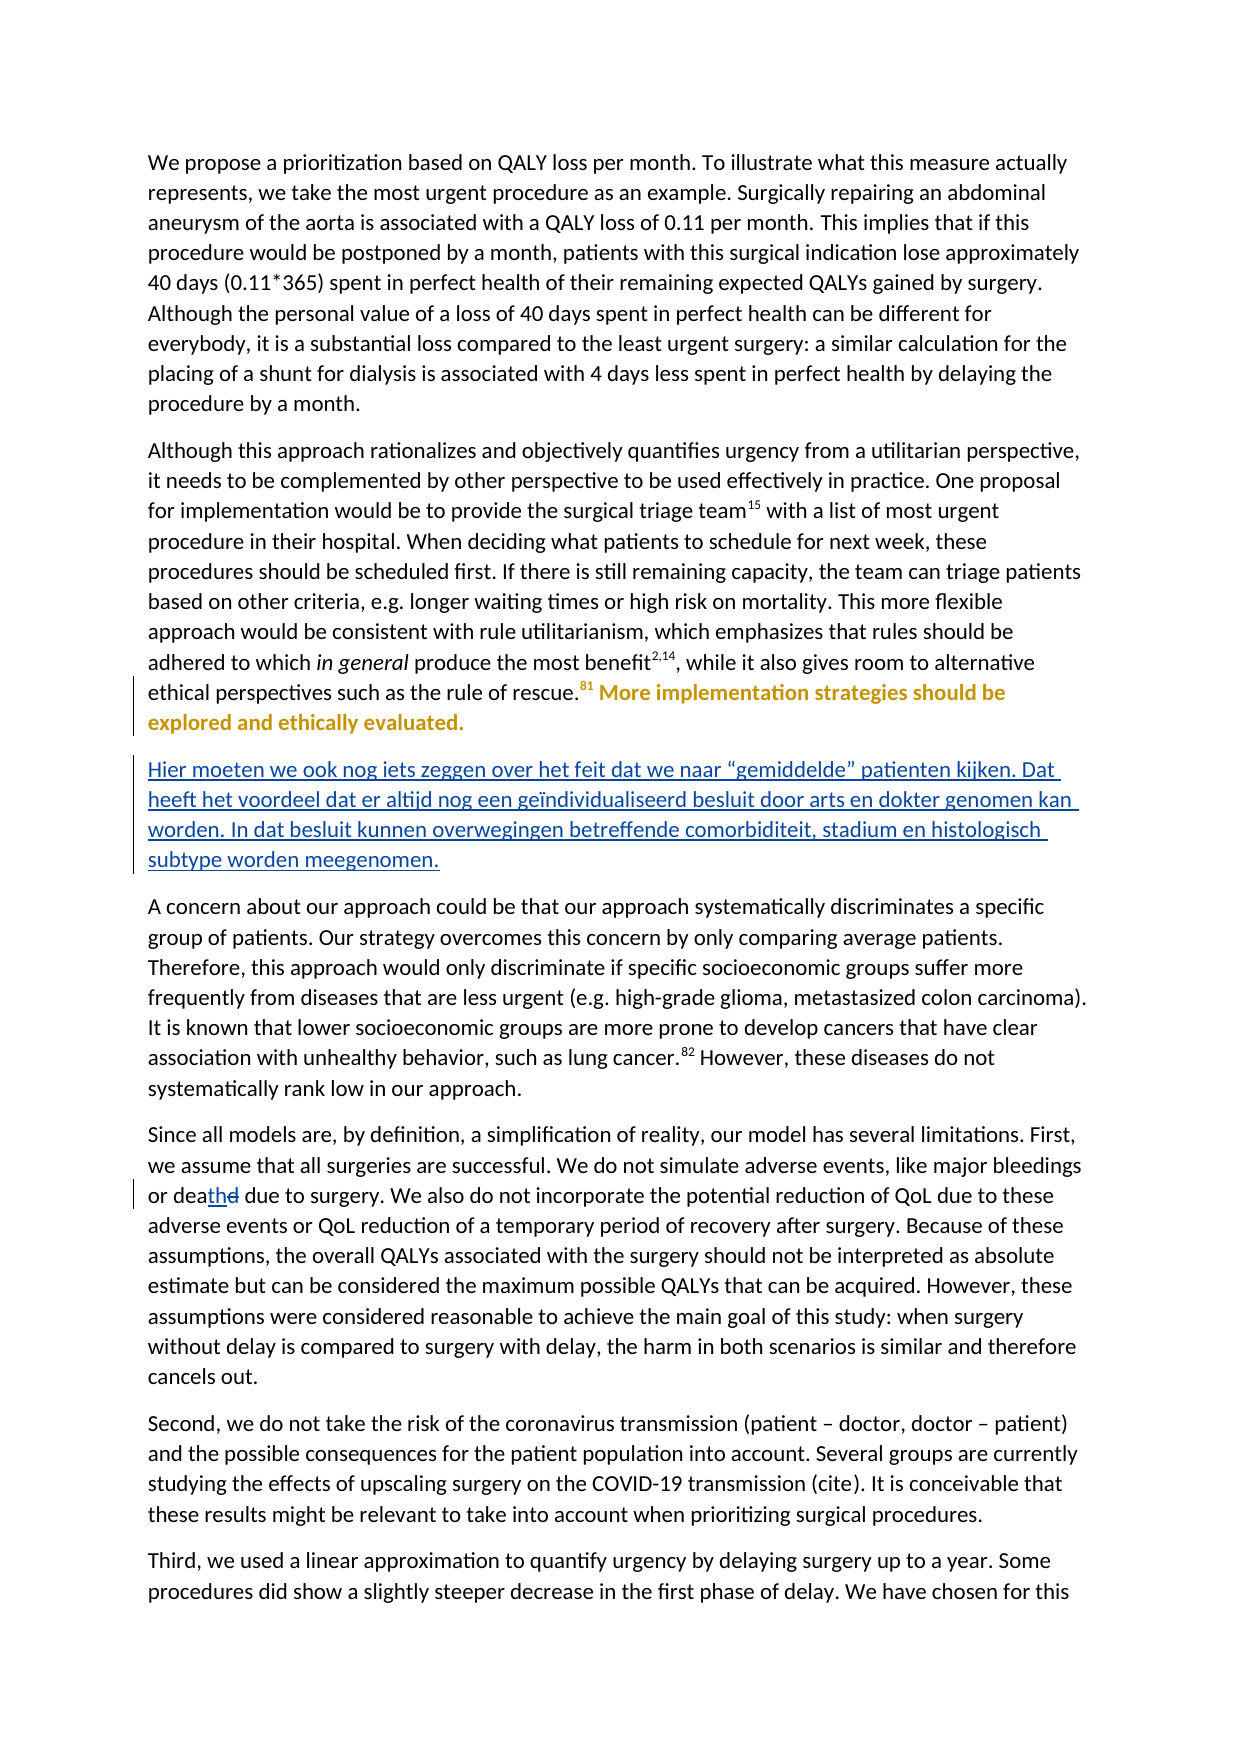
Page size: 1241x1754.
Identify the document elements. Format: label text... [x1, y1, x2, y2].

text Second, we do not take the risk of the coronavirus transmission (patient – doctor, doctor – patient) and the possible consequences for the patient population into account. Several groups are currently studying the effects of upscaling surgery on the COVID-19 transmission (cite). It is conceivable that these results might be relevant to take into account when prioritizing surgical procedures. [148, 1409, 1093, 1528]
text Although this approach rationalizes and objectively quantifies urgency from a utilitarian perspective, it needs to be complemented by other perspective to be used effectively in practice. One proposal for implementation would be to provide the surgical triage team15 with a list of most urgent procedure in their hospital. When deciding what patients to schedule for next week, these procedures should be scheduled first. If there is still remaining capacity, the team can triage patients based on other criteria, e.g. longer waiting times or high risk on mortality. This more flexible approach would be consistent with rule utilitarianism, which emphasizes that rules should be adhered to which in general produce the most benefit2,14, while it also gives room to alternative ethical perspectives such as the rule of rescue.81 More implementation strategies should be explored and ethically evaluated. [148, 436, 1093, 736]
text We propose a prioritization based on QALY loss per month. To illustrate what this measure actually represents, we take the most urgent procedure as an example. Surgically repairing an abdominal aneurysm of the aorta is associated with a QALY loss of 0.11 per month. This implies that if this procedure would be postponed by a month, patients with this surgical indication lose approximately 40 days (0.11*365) spent in perfect health of their remaining expected QALYs gained by surgery. Although the personal value of a loss of 40 days spent in perfect health can be different for everybody, it is a substantial loss compared to the least urgent surgery: a similar calculation for the placing of a shunt for dialysis is associated with 4 days less spent in perfect health by delaying the procedure by a month. [148, 148, 1093, 417]
text A concern about our approach could be that our approach systematically discriminates a specific group of patients. Our strategy overcomes this concern by only comparing average patients. Therefore, this approach would only discriminate if specific socioeconomic groups suffer more frequently from diseases that are less urgent (e.g. high-grade glioma, metastasized colon carcinoma). It is known that lower socioeconomic groups are more prone to develop cancers that have clear association with unhealthy behavior, such as lung cancer.82 However, these diseases do not systematically rank low in our approach. [148, 892, 1093, 1102]
text Since all models are, by definition, a simplification of reality, our model has several limitations. First, we assume that all surgeries are successful. We do not simulate adverse events, like major bleedings or dea due to surgery. We also do not incorporate the potential reduction of QoL due to these adverse events or QoL reduction of a temporary period of recovery after surgery. Because of these assumptions, the overall QALYs associated with the surgery should not be interpreted as absolute estimate but can be considered the maximum possible QALYs that can be acquired. However, these assumptions were considered reasonable to achieve the main goal of this study: when surgery without delay is compared to surgery with delay, the harm in both scenarios is similar and therefore cancels out. [148, 1121, 1093, 1390]
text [148, 1547, 1093, 1605]
